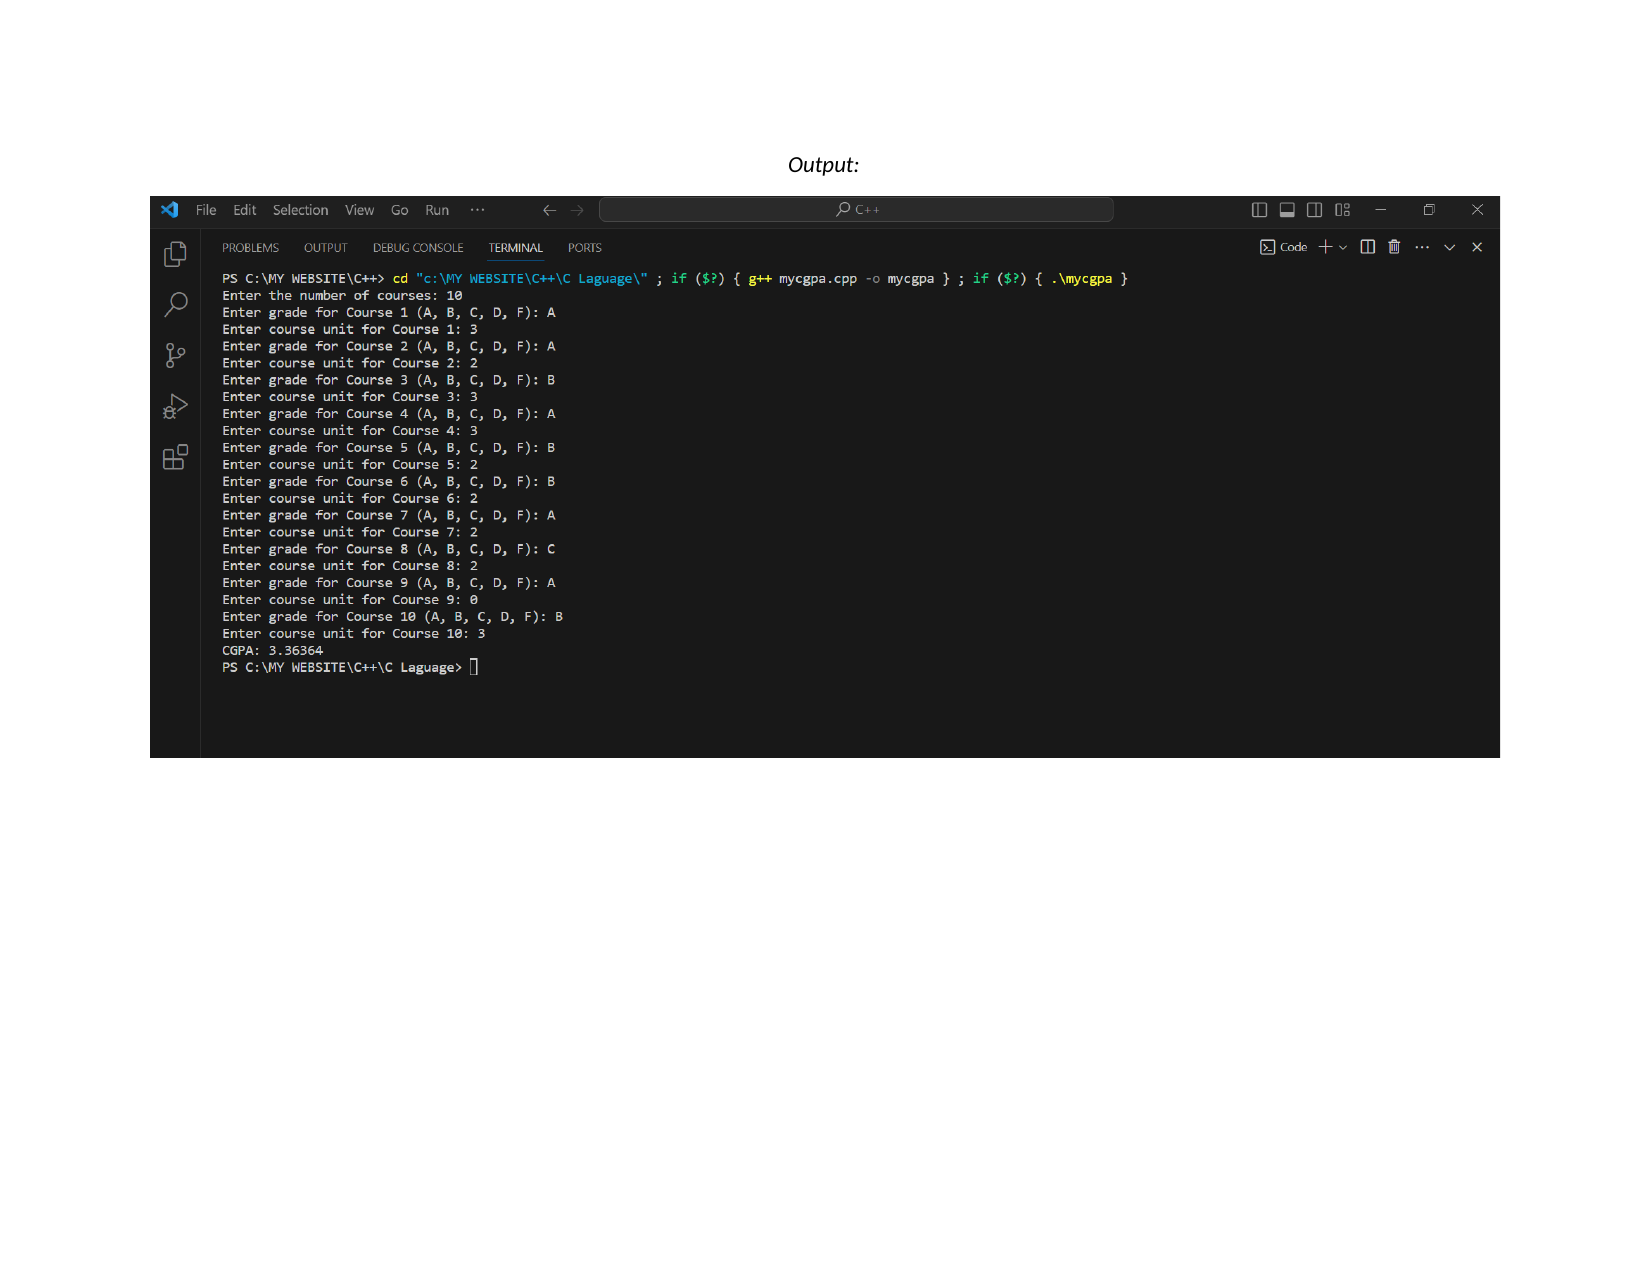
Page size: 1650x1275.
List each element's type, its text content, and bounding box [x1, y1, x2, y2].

text Output: [150, 150, 1500, 178]
picture [150, 196, 1500, 758]
